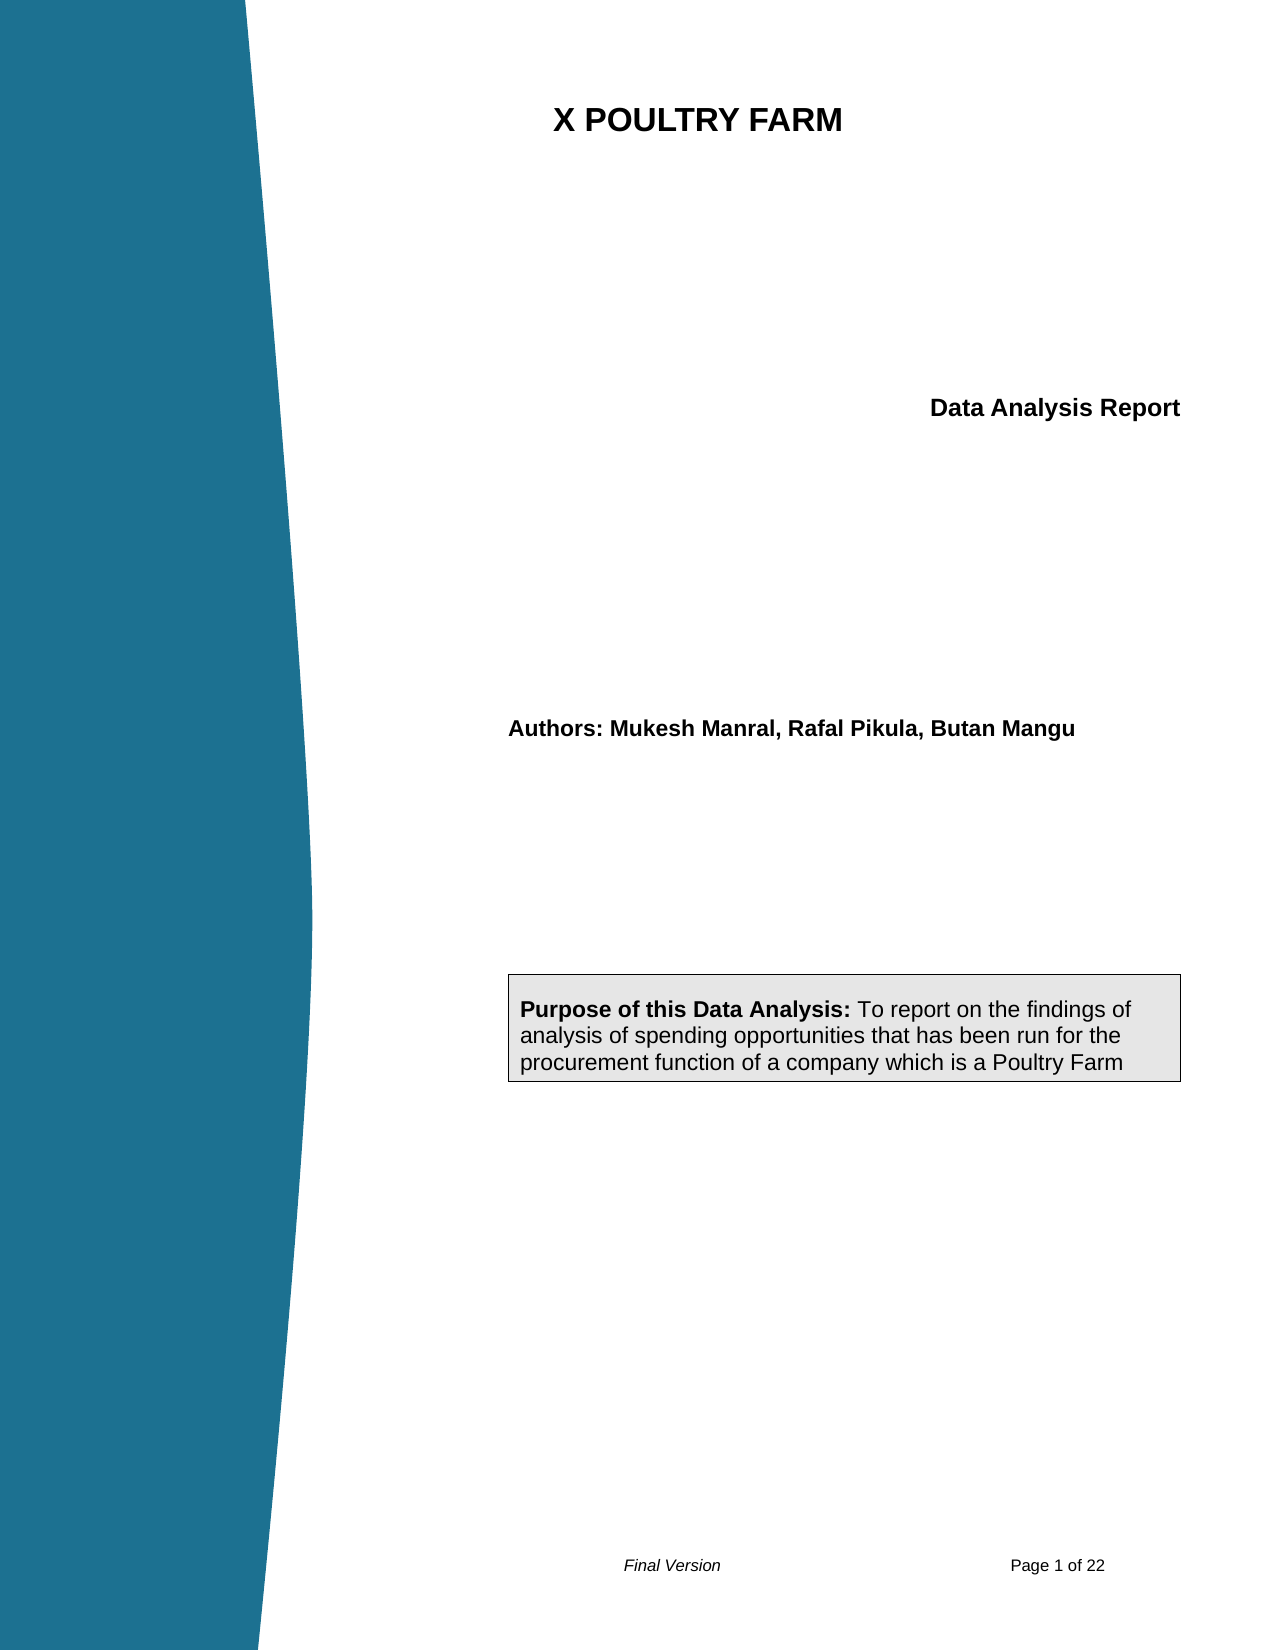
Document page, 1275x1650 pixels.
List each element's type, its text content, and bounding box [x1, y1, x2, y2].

title Data Analysis Report [508, 393, 1181, 422]
table_header Purpose of this Data Analysis: To report on the findings of analysis of spending opportunities that has been run for the procurement function of a company which is a Poultry Farm [509, 975, 1180, 1081]
text Authors: Mukesh Manral, Rafal Pikula, Butan Mangu [508, 714, 1181, 767]
